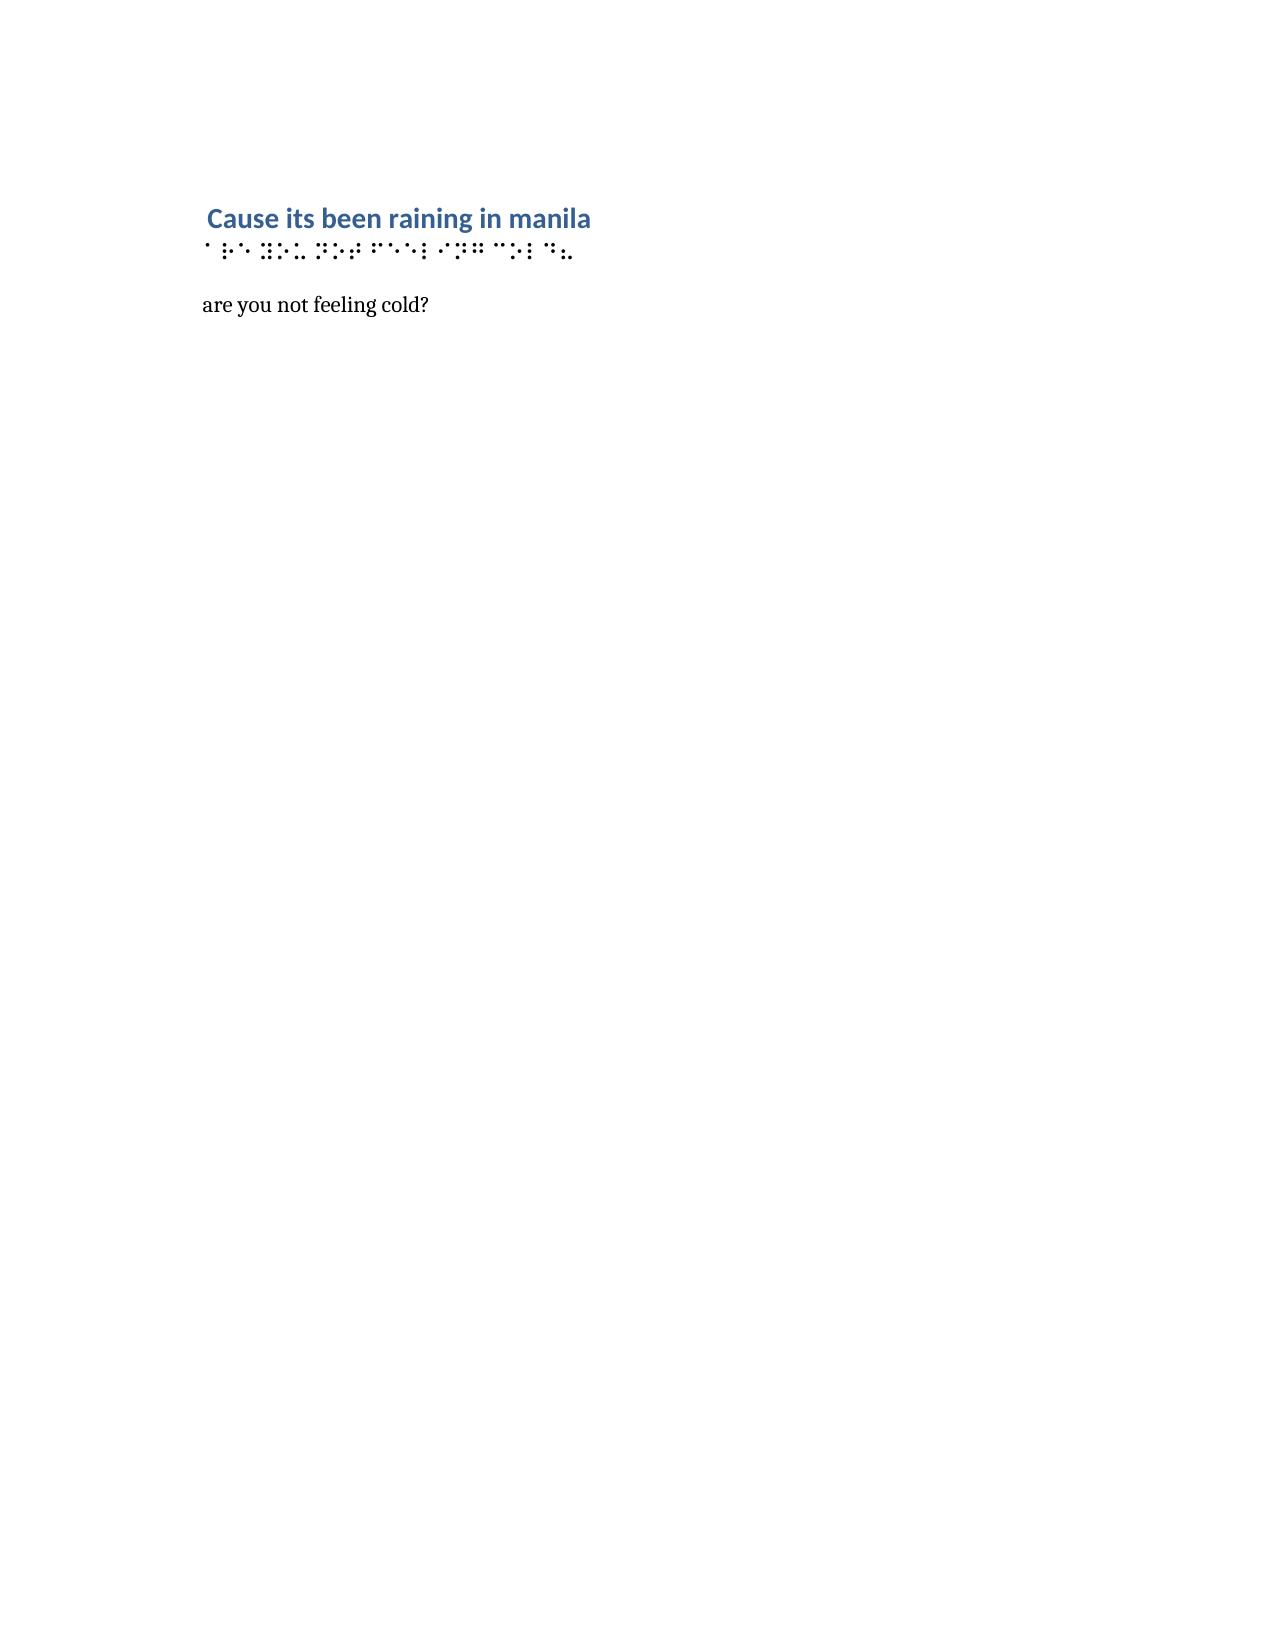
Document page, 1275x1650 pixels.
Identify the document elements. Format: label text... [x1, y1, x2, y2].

text ⠁⠗⠑ ⠽⠕⠥ ⠝⠕⠞ ⠋⠑⠑⠇⠊⠝⠛ ⠉⠕⠇⠙⠦ [187, 241, 1087, 267]
text are you not feeling cold? [187, 292, 1087, 318]
subtitle Cause its been raining in manila [187, 200, 1087, 236]
